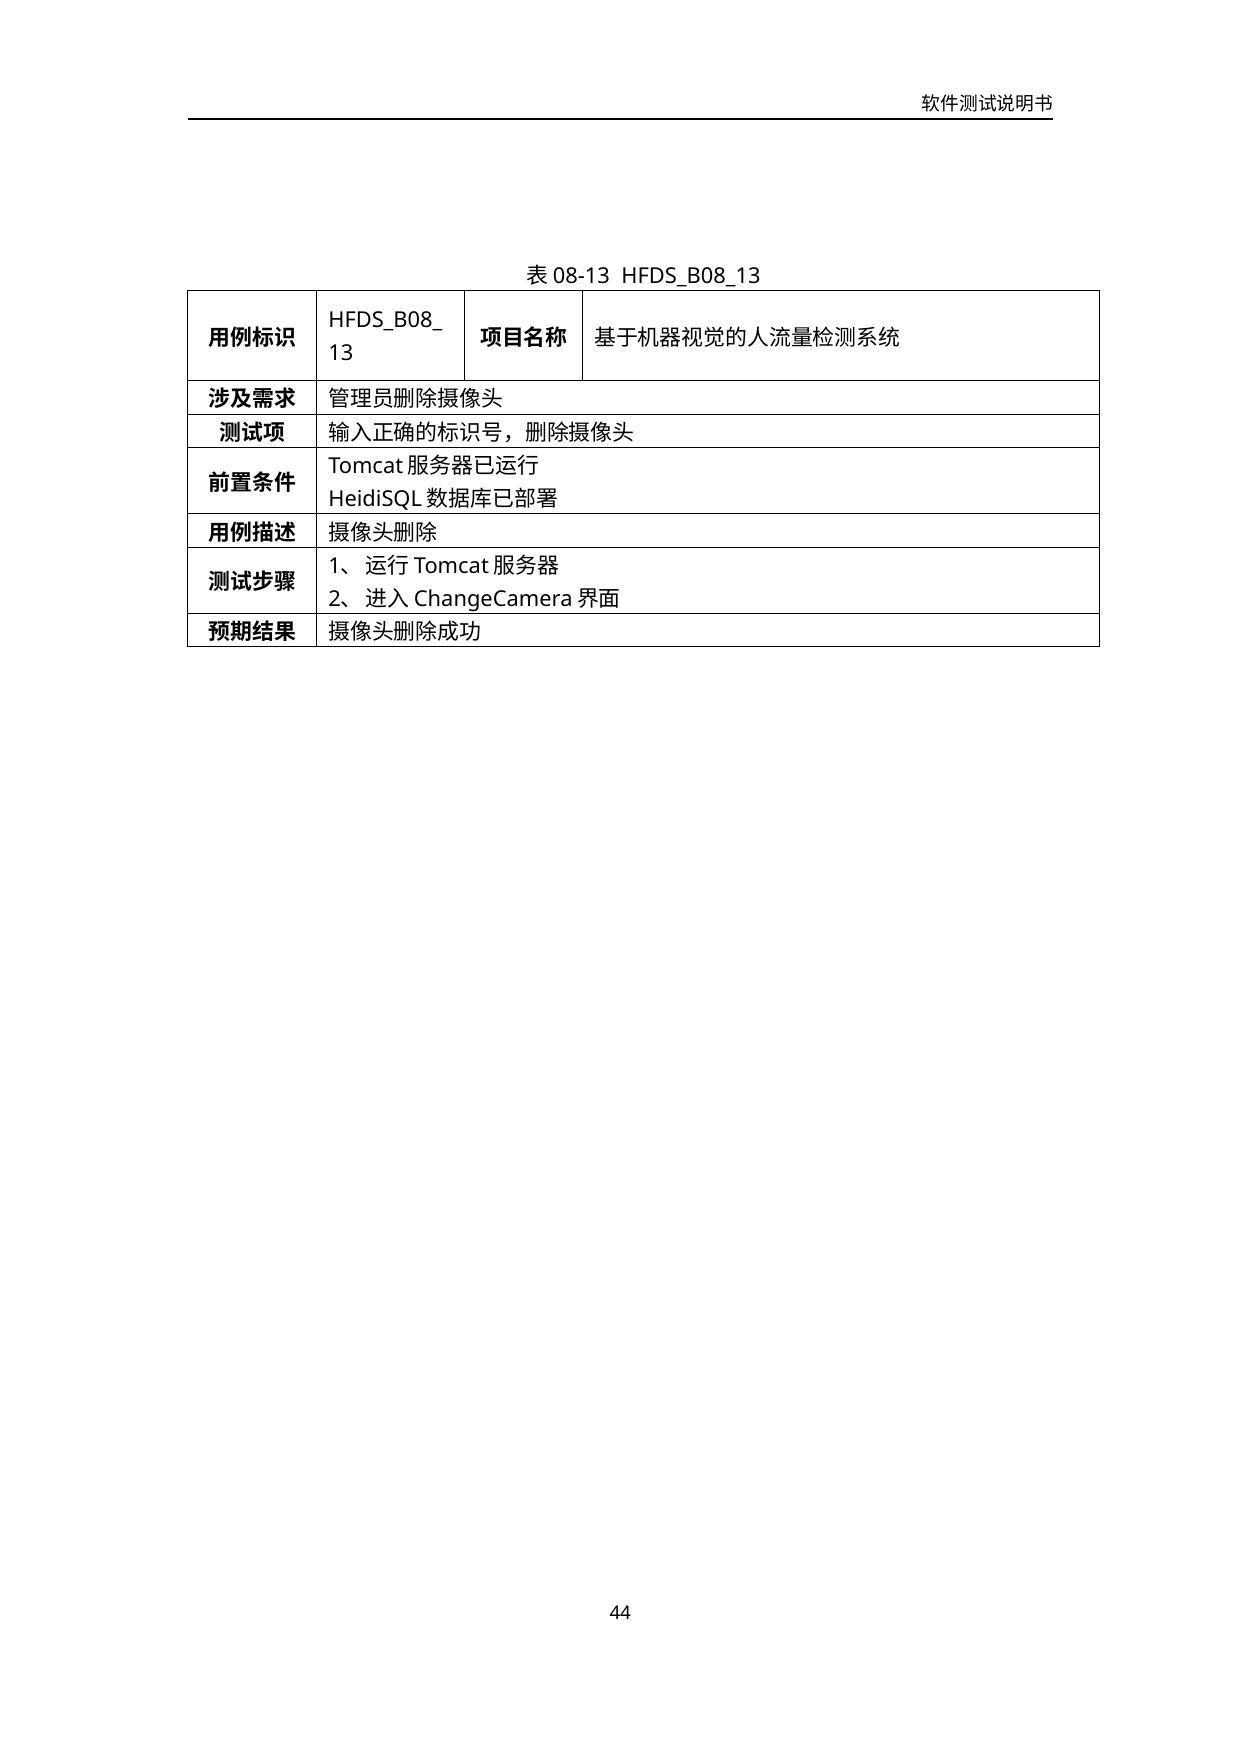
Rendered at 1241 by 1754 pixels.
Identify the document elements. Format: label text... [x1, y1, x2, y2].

table_cell 摄像头删除 [317, 514, 1099, 547]
table_header 表08-13 HFDS_B08_13 [188, 160, 1099, 290]
table_cell 摄像头删除成功 [317, 614, 1099, 646]
table_cell 项目名称 [465, 291, 582, 380]
table_cell Tomcat服务器已运行 HeidiSQL数据库已部署 [317, 448, 1099, 513]
table_cell 预期结果 [188, 614, 316, 646]
table_cell 基于机器视觉的人流量检测系统 [583, 291, 1099, 380]
table_cell 涉及需求 [188, 381, 316, 413]
table_cell 前置条件 [188, 448, 316, 513]
table_cell 管理员删除摄像头 [317, 381, 1099, 413]
table_cell 测试项 [188, 415, 316, 447]
table_cell 用例描述 [188, 514, 316, 547]
table_cell 运行Tomcat服务器 进入ChangeCamera界面 [317, 548, 1099, 613]
table_cell 用例标识 [188, 291, 316, 380]
table_cell 测试步骤 [188, 548, 316, 613]
table_cell 输入正确的标识号，删除摄像头 [317, 415, 1099, 447]
table_cell HFDS_B08_13 [317, 291, 464, 380]
